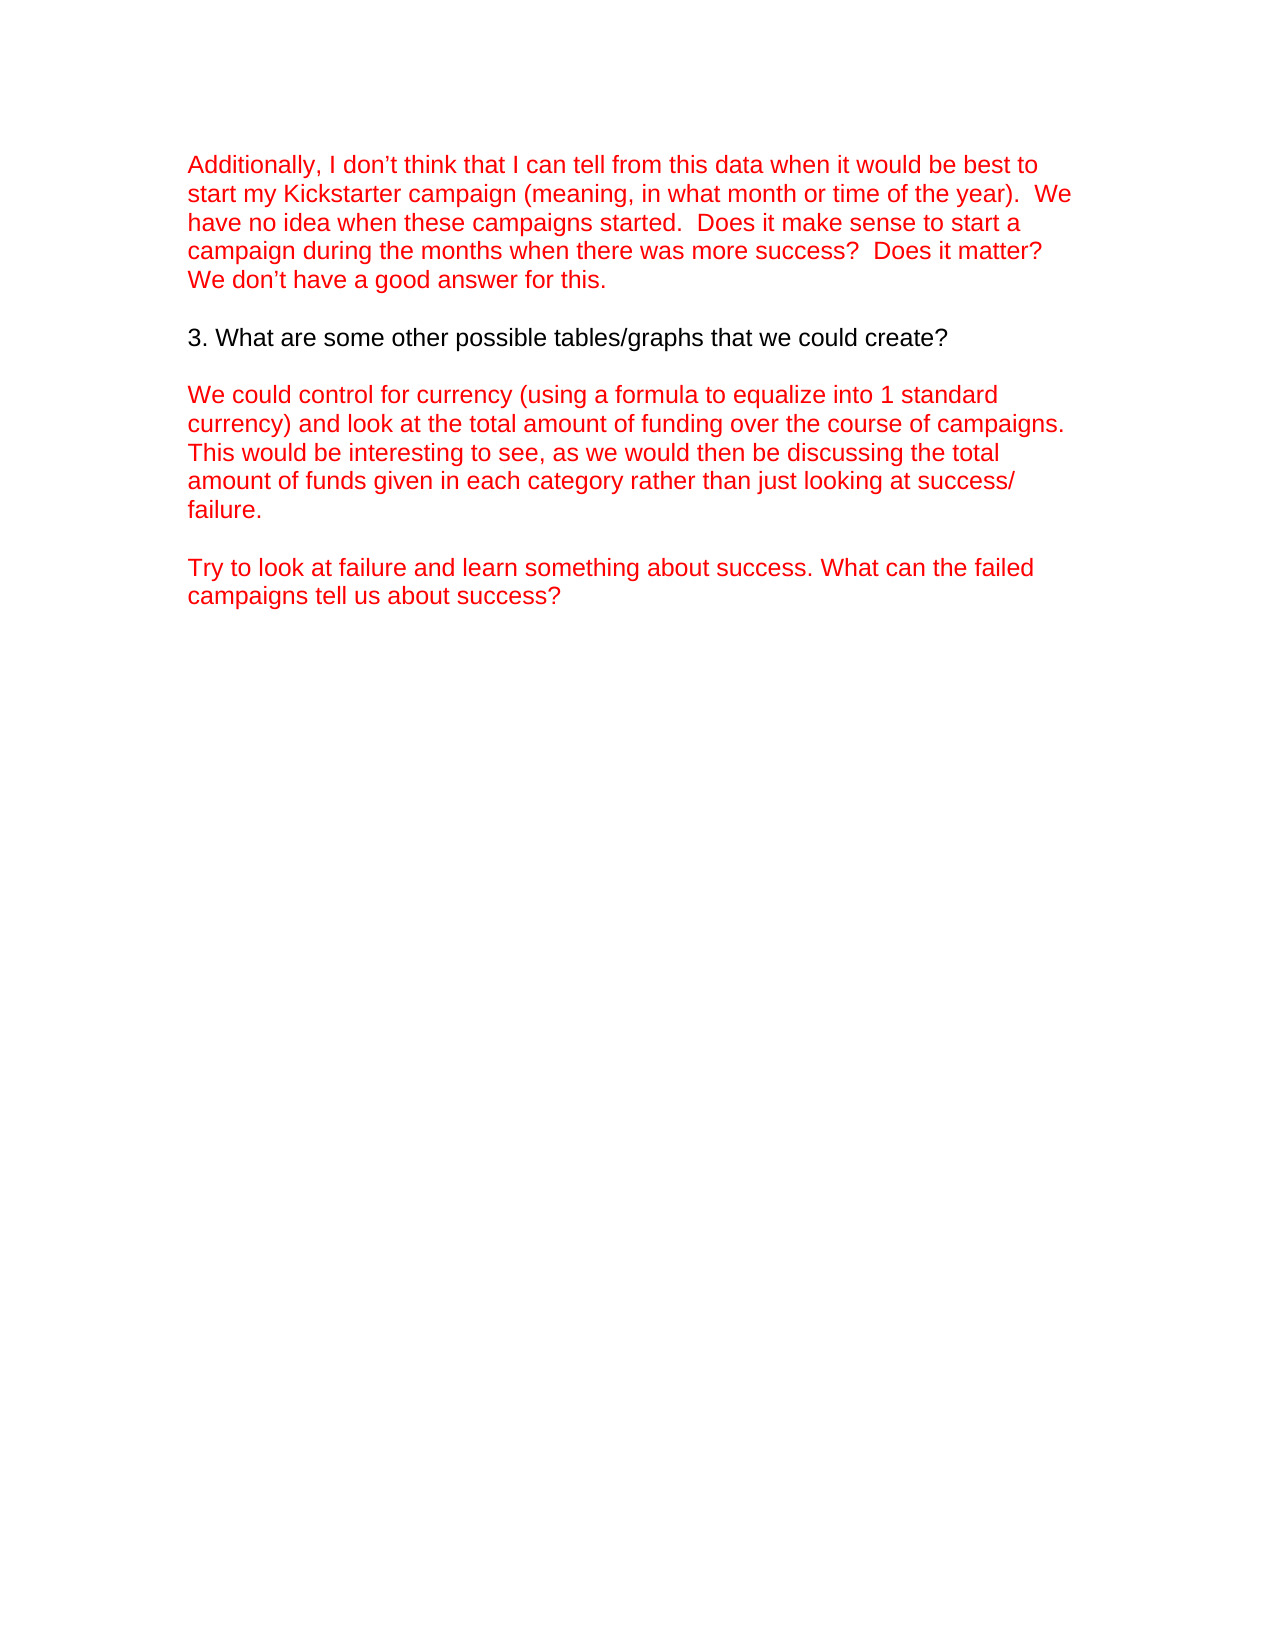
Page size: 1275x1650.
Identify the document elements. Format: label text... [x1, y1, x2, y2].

text 3. What are some other possible tables/graphs that we could create? [187, 294, 1087, 351]
text We could control for currency (using a formula to equalize into 1 standard currency) and look at the total amount of funding over the course of campaigns. This would be interesting to see, as we would then be discussing the total amount of funds given in each category rather than just looking at success/ failure. [187, 380, 1087, 524]
text Additionally, I don’t think that I can tell from this data when it would be best to start my Kickstarter campaign (meaning, in what month or time of the year). We have no idea when these campaigns started. Does it make sense to start a campaign during the months when there was more success? Does it matter? We don’t have a good answer for this. [187, 150, 1087, 294]
text Try to look at failure and learn something about success. What can the failed campaigns tell us about success? [187, 552, 1087, 610]
